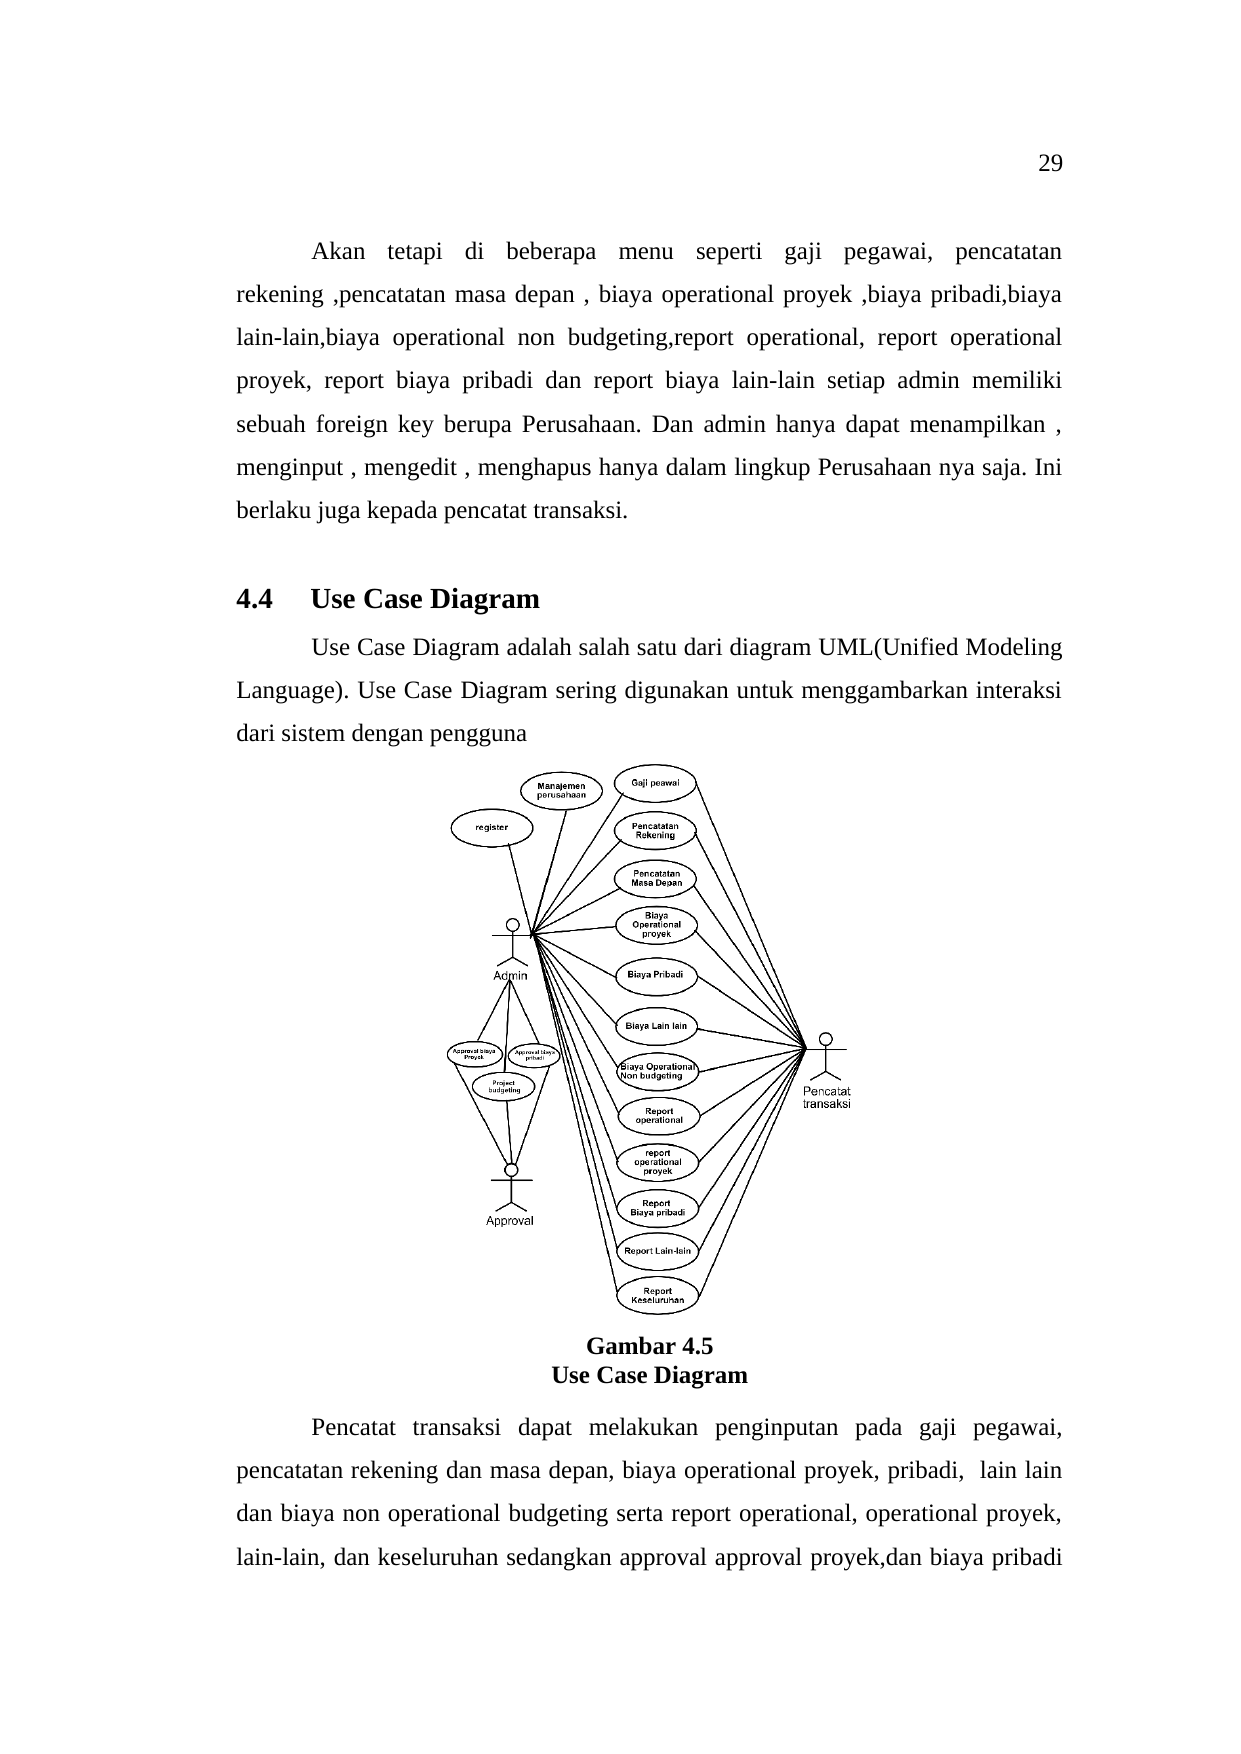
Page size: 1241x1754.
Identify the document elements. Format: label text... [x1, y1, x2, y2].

text Gambar 4.5 [236, 1331, 1063, 1360]
picture [443, 761, 857, 1317]
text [236, 1412, 1063, 1570]
text Akan tetapi di beberapa menu seperti gaji pegawai, pencatatan rekening ,pencatatan masa depan , biaya operational proyek ,biaya pribadi,biaya lain-lain,biaya operational non budgeting,report operational, report operational proyek, report biaya pribadi dan report biaya lain-lain setiap admin memiliki sebuah foreign key berupa Perusahaan. Dan admin hanya dapat menampilkan , menginput , mengedit , menghapus hanya dalam lingkup Perusahaan nya saja. Ini berlaku juga kepada pencatat transaksi. [236, 236, 1063, 524]
text Use Case Diagram [236, 1360, 1063, 1389]
text Use Case Diagram adalah salah satu dari diagram UML(Unified Modeling Language). Use Case Diagram sering digunakan untuk menggambarkan interaksi dari sistem dengan pengguna [236, 632, 1063, 747]
list Use Case Diagram [236, 581, 1063, 615]
